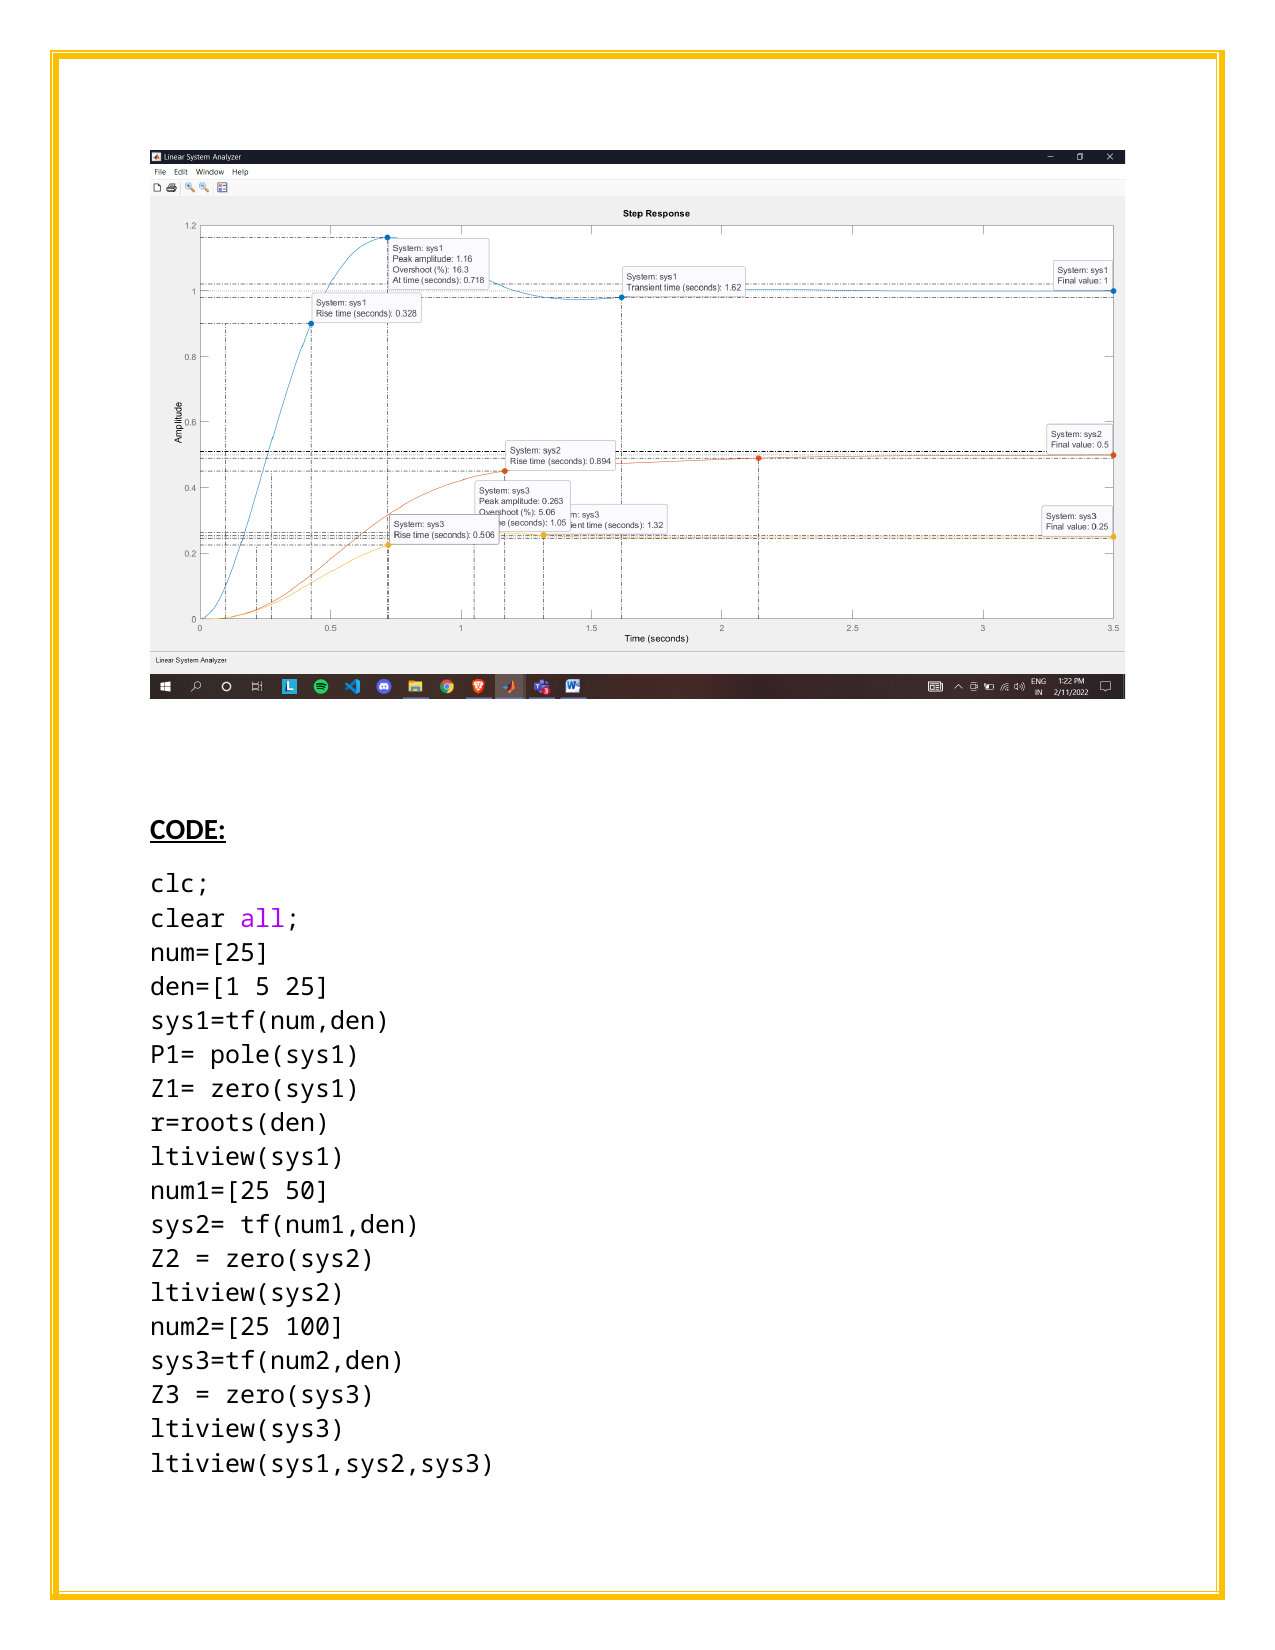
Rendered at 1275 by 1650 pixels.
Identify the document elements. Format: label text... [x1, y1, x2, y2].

text ltiview(sys1) [150, 1139, 1125, 1173]
text den=[1 5 25] [150, 968, 1125, 1002]
text sys1=tf(num,den) [150, 1002, 1125, 1036]
text ltiview(sys3) [150, 1411, 1125, 1445]
text Z3 = zero(sys3) [150, 1377, 1125, 1411]
text r=roots(den) [150, 1104, 1125, 1139]
picture [150, 150, 1125, 699]
text clear all; [150, 900, 1125, 934]
text ltiview(sys2) [150, 1275, 1125, 1309]
text Z1= zero(sys1) [150, 1071, 1125, 1104]
text num2=[25 100] [150, 1309, 1125, 1343]
text sys2= tf(num1,den) [150, 1207, 1125, 1241]
text P1= pole(sys1) [150, 1036, 1125, 1071]
text clc; [150, 866, 1125, 900]
text num1=[25 50] [150, 1173, 1125, 1207]
text num=[25] [150, 934, 1125, 968]
text sys3=tf(num2,den) [150, 1343, 1125, 1377]
text ltiview(sys1,sys2,sys3) [150, 1445, 1125, 1479]
text Z2 = zero(sys2) [150, 1241, 1125, 1275]
text CODE: [150, 811, 1125, 847]
